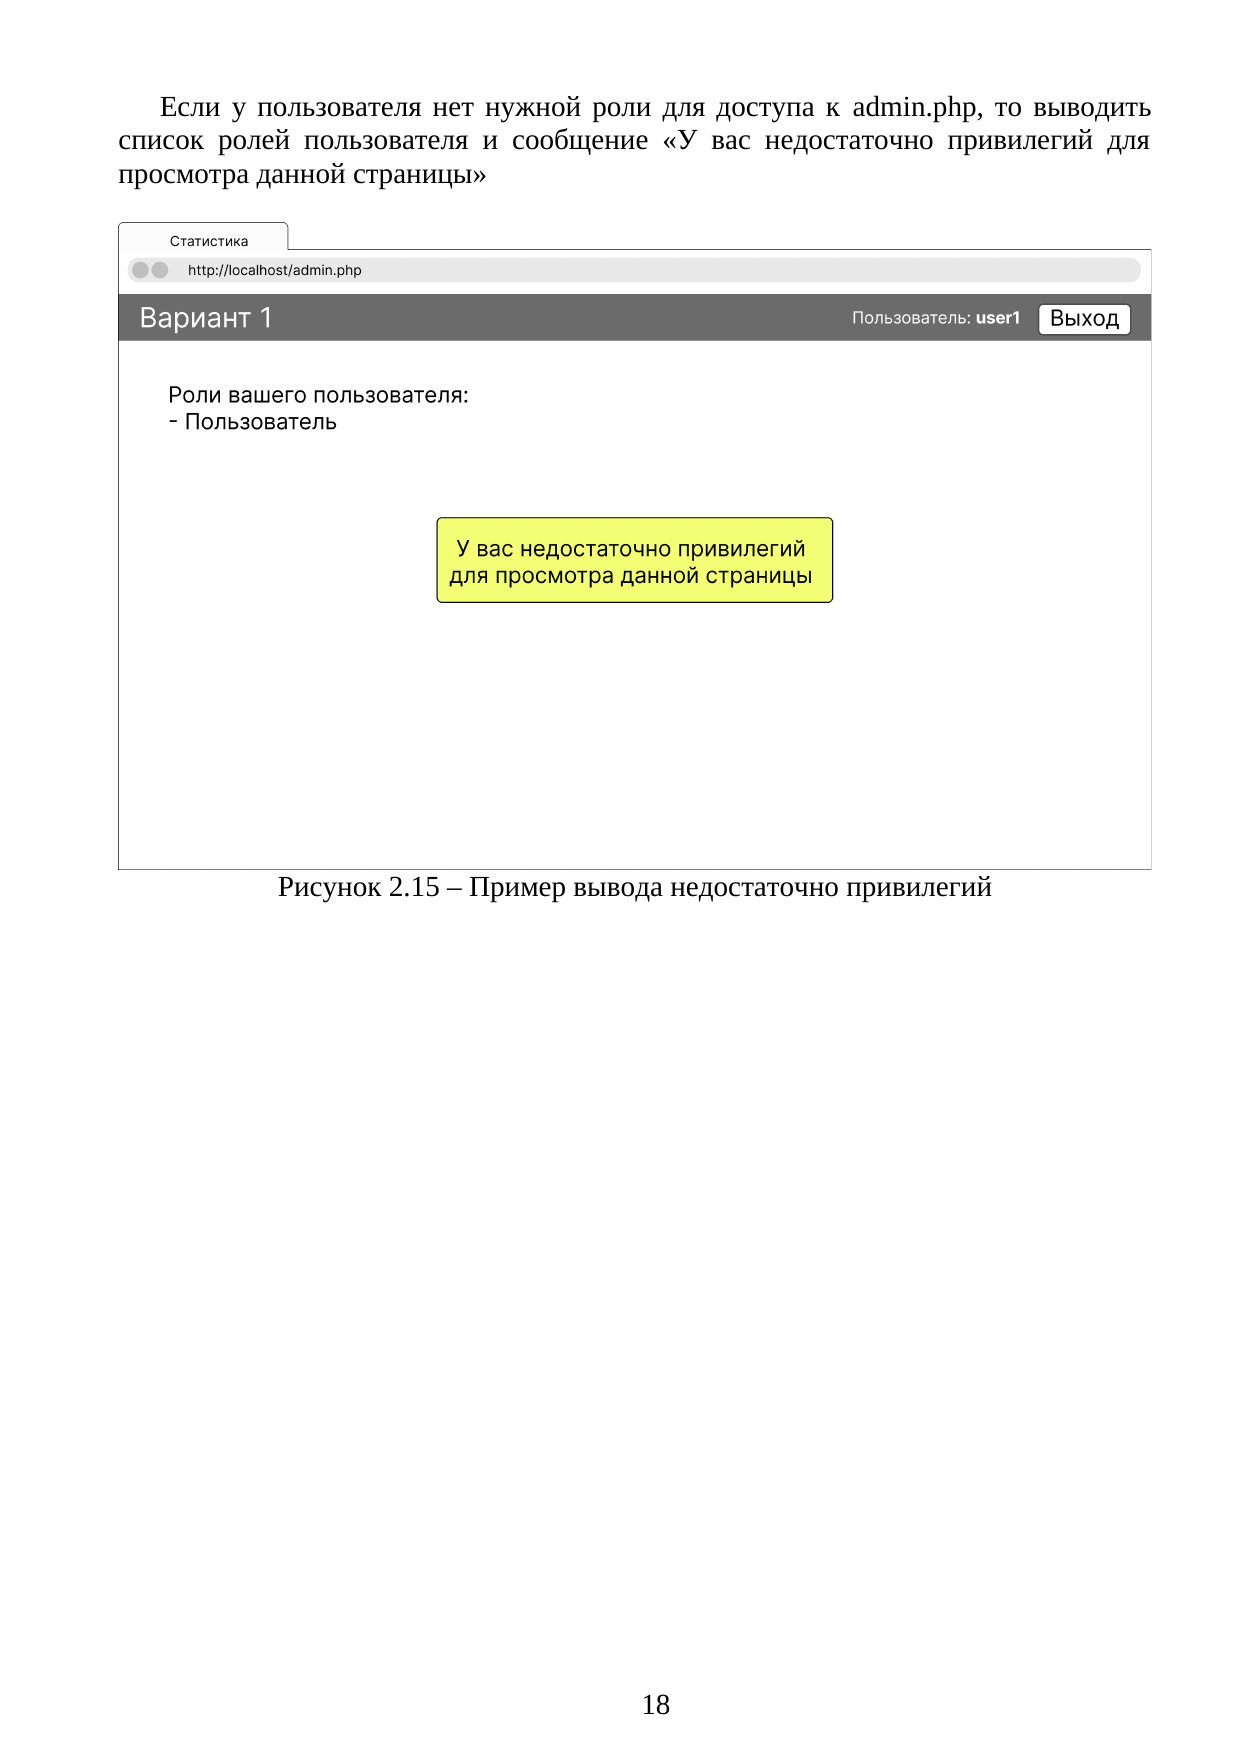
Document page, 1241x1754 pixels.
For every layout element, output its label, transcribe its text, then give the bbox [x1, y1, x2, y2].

picture [118, 222, 1152, 870]
text Если у пользователя нет нужной роли для доступа к admin.php, то выводить список ролей пользователя и сообщение «У вас недостаточно привилегий для просмотра данной страницы» [118, 89, 1152, 189]
text Рисунок 2.15 – Пример вывода недостаточно привилегий [118, 870, 1152, 903]
